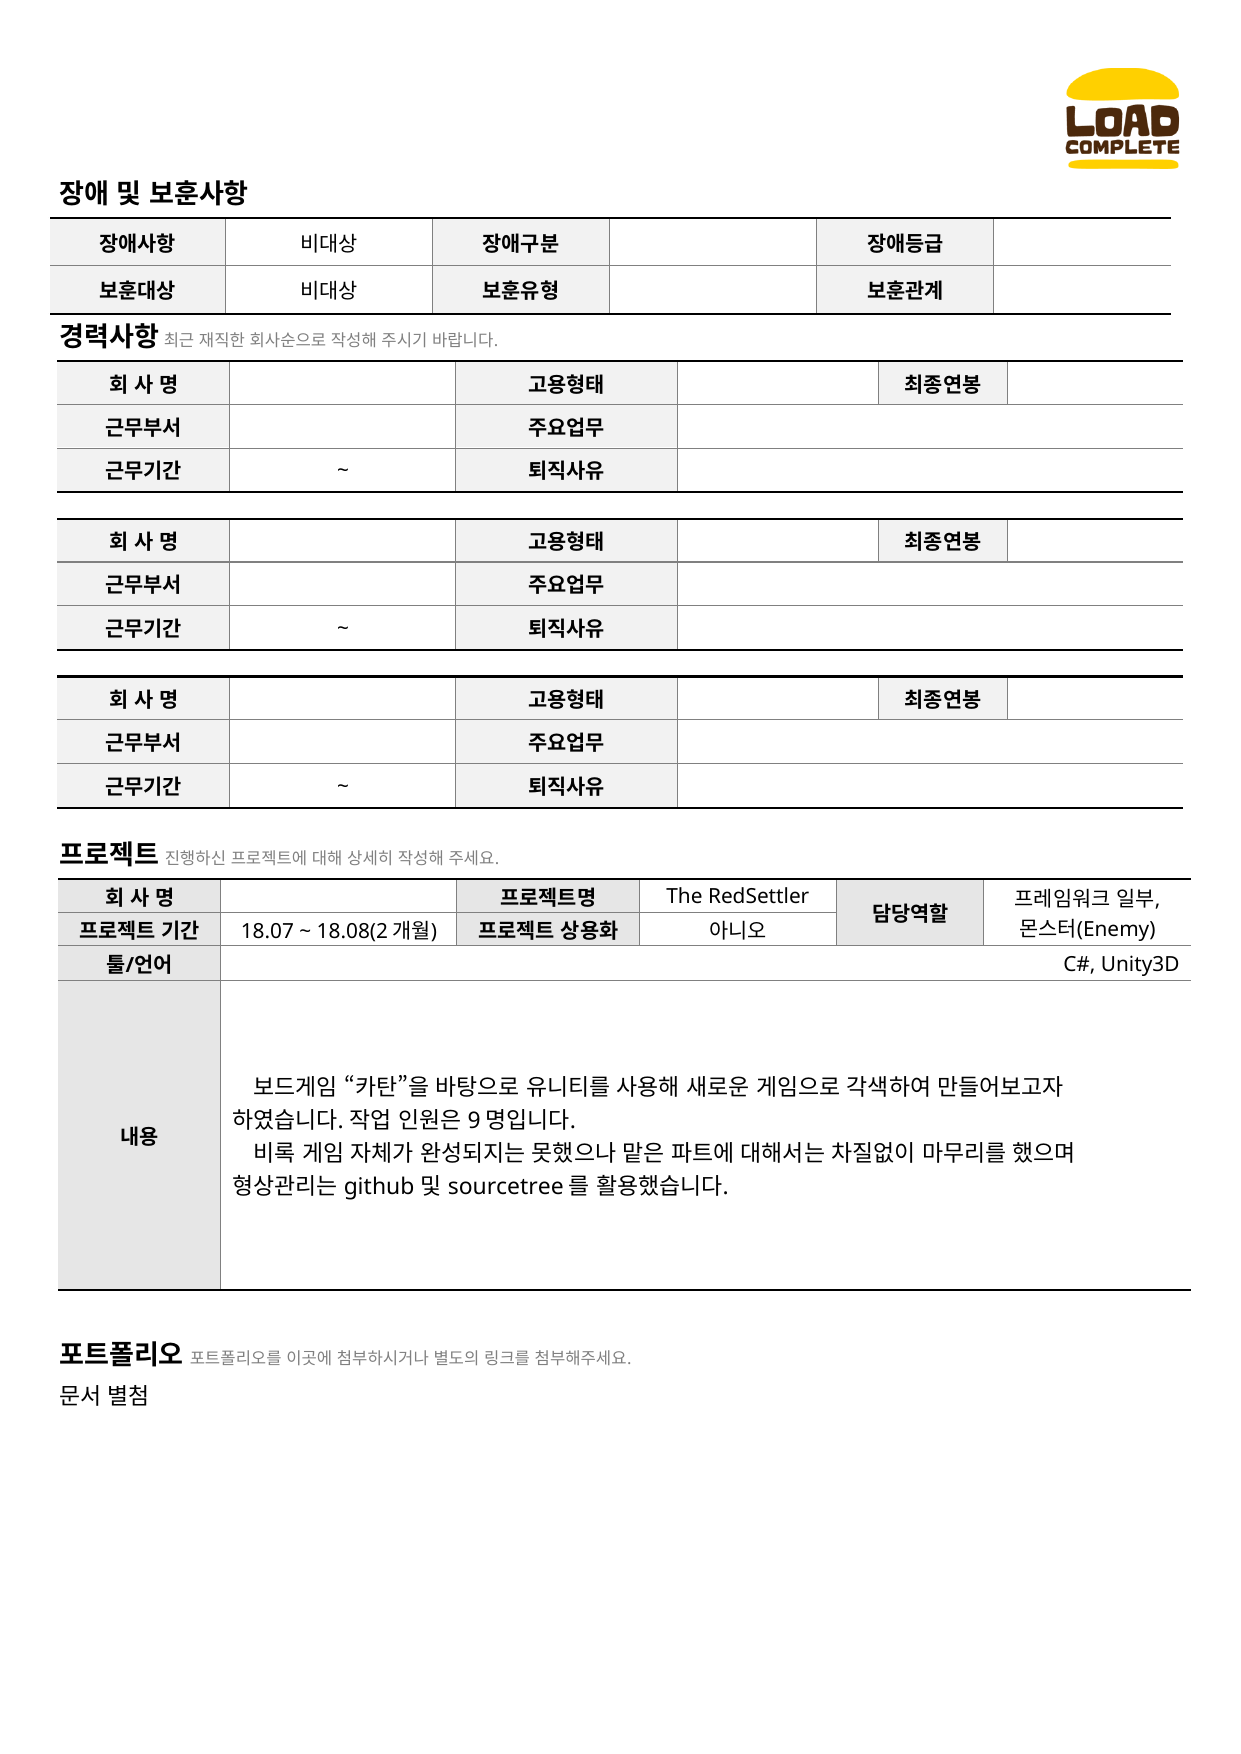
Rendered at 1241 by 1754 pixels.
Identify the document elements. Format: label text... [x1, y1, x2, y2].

table_cell 퇴직사유 [456, 449, 677, 491]
table_header [610, 219, 816, 265]
table_cell 내용 [58, 981, 220, 1289]
table_cell [678, 563, 1183, 605]
table_cell 보훈유형 [433, 266, 609, 313]
table_cell 보훈관계 [817, 266, 993, 313]
text 문서 별첨 [59, 1378, 1181, 1411]
table_cell 18.07 ~ 18.08(2개월) [221, 913, 456, 945]
table_header 프레임워크 일부, 몬스터(Enemy) [984, 880, 1191, 945]
table_header 회 사 명 [57, 678, 229, 719]
table_header [1008, 520, 1183, 561]
table_cell 근무부서 [57, 405, 229, 447]
table_cell [678, 449, 1183, 491]
table_cell 툴/언어 [58, 946, 220, 980]
table_cell 근무기간 [57, 606, 229, 649]
table_cell 퇴직사유 [456, 606, 677, 649]
text 포트폴리오 포트폴리오를 이곳에 첨부하시거나 별도의 링크를 첨부해주세요. [59, 1333, 1181, 1372]
table_cell ~ [230, 606, 455, 649]
table_header [1008, 678, 1183, 719]
table_header [221, 880, 456, 912]
table_cell 근무부서 [57, 563, 229, 605]
table_cell ~ [230, 764, 455, 807]
table_cell [610, 266, 816, 313]
table_cell 보드게임 “카탄”을 바탕으로 유니티를 사용해 새로운 게임으로 각색하여 만들어보고자 하였습니다. 작업 인원은 9명입니다. 비록 게임 자체가 완성되지는 못했으나 맡은 파트에 대해서는 차질없이 마무리를 했으며 형상관리는 github 및 sourcetree를 활용했습니다. [221, 981, 1191, 1289]
text 경력사항 최근 재직한 회사순으로 작성해 주시기 바랍니다. [59, 315, 1181, 354]
table_header [1008, 362, 1183, 404]
picture [1065, 68, 1180, 169]
table_header [678, 520, 878, 561]
table_cell 프로젝트 상용화 [457, 913, 639, 945]
table_cell [678, 720, 1183, 763]
table_header [678, 362, 878, 404]
table_cell 근무부서 [57, 720, 229, 763]
table_header 최종연봉 [879, 520, 1007, 561]
table_cell [678, 764, 1183, 807]
table_cell 아니오 [640, 913, 836, 945]
table_header 고용형태 [456, 362, 677, 404]
table_cell [230, 720, 455, 763]
table_header [678, 678, 878, 719]
table_header 장애등급 [817, 219, 993, 265]
table_header 비대상 [226, 219, 432, 265]
table_header 회 사 명 [58, 880, 220, 912]
table_header 프로젝트명 [457, 880, 639, 912]
table_cell [230, 563, 455, 605]
table_header [230, 678, 455, 719]
table_cell 퇴직사유 [456, 764, 677, 807]
table_cell 프로젝트 기간 [58, 913, 220, 945]
table_cell 비대상 [226, 266, 432, 313]
table_cell ~ [230, 449, 455, 491]
table_cell [230, 405, 455, 447]
table_header 최종연봉 [879, 362, 1007, 404]
table_cell 보훈대상 [50, 266, 225, 313]
table_header 장애사항 [50, 219, 225, 265]
table_cell [994, 266, 1171, 313]
table_header 회 사 명 [57, 520, 229, 561]
table_header 고용형태 [456, 678, 677, 719]
table_header [230, 520, 455, 561]
table_cell 주요업무 [456, 720, 677, 763]
table_header 고용형태 [456, 520, 677, 561]
table_cell C#, Unity3D [221, 946, 1191, 980]
table_cell 주요업무 [456, 405, 677, 447]
table_cell 주요업무 [456, 563, 677, 605]
table_cell [678, 606, 1183, 649]
table_header The RedSettler [640, 880, 836, 912]
table_header [230, 362, 455, 404]
text 프로젝트 진행하신 프로젝트에 대해 상세히 작성해 주세요. [59, 833, 1181, 872]
table_header 장애구분 [433, 219, 609, 265]
table_header [994, 219, 1171, 265]
table_header 담당역할 [837, 880, 983, 945]
text 장애 및 보훈사항 [59, 172, 1181, 211]
table_cell 근무기간 [57, 449, 229, 491]
table_header 회 사 명 [57, 362, 229, 404]
table_cell [678, 405, 1183, 447]
table_header 최종연봉 [879, 678, 1007, 719]
table_cell 근무기간 [57, 764, 229, 807]
